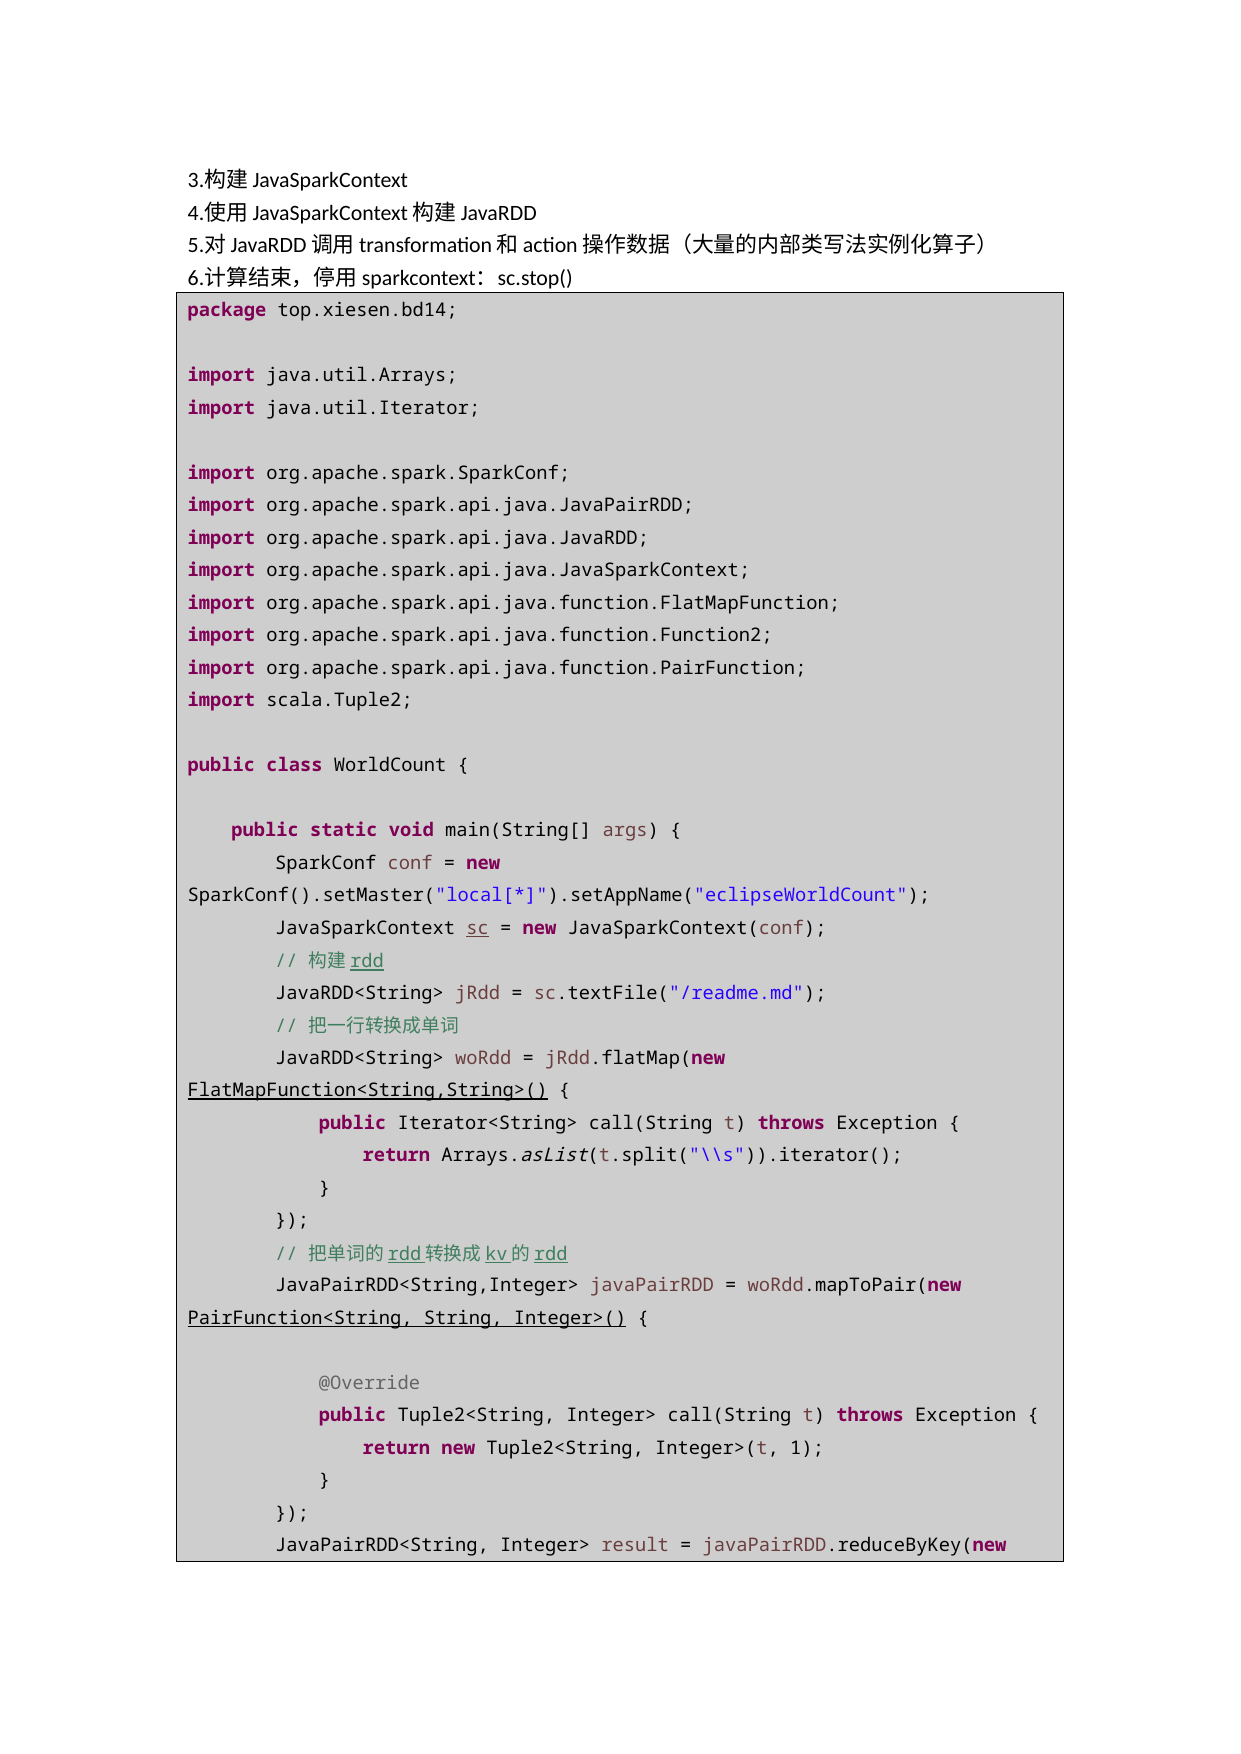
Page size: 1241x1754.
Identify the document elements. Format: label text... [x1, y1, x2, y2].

text 3.构建JavaSparkContext [187, 162, 1053, 194]
text 6.计算结束，停用sparkcontext：sc.stop() [187, 259, 1053, 292]
text 4.使用JavaSparkContext构建JavaRDD [187, 194, 1053, 227]
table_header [177, 293, 1063, 1561]
text 5.对JavaRDD调用transformation和action 操作数据（大量的内部类写法实例化算子） [187, 227, 1053, 259]
